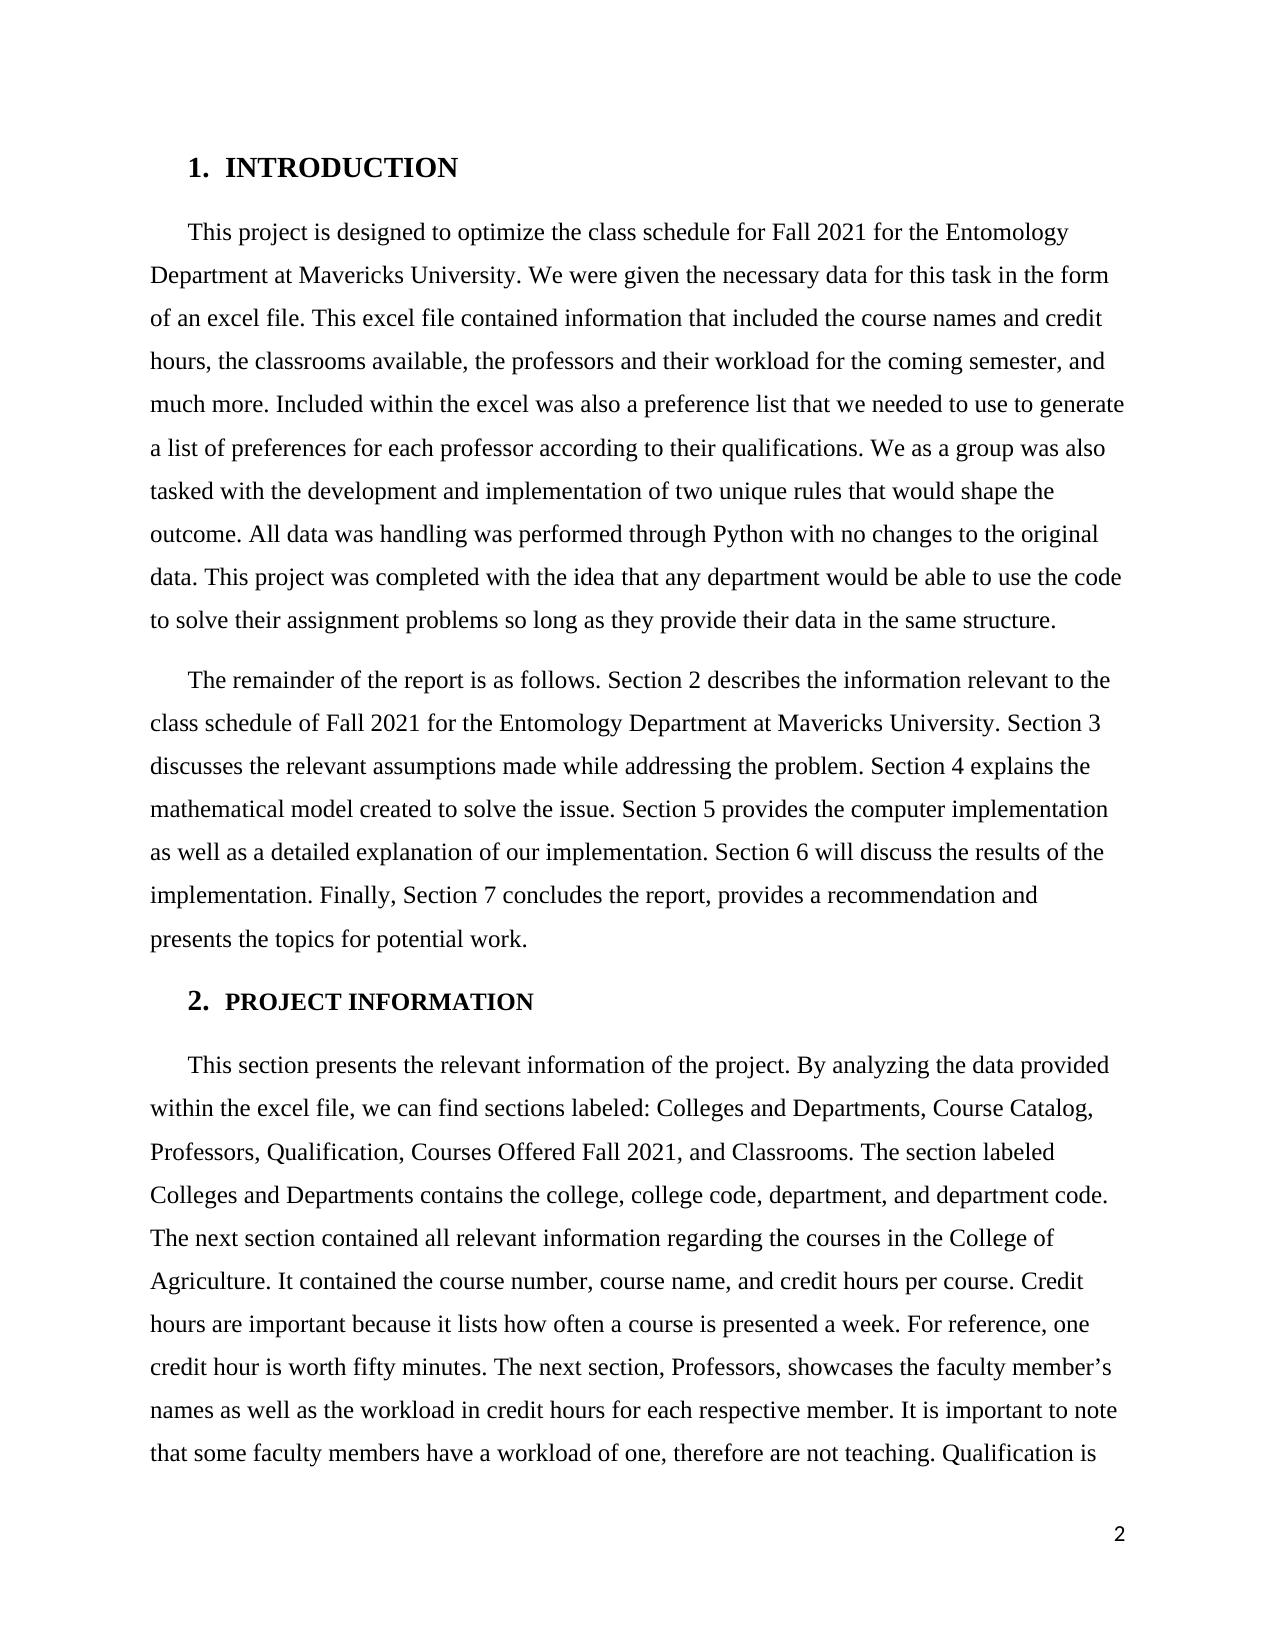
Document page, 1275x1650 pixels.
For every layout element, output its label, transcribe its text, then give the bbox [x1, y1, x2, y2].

text This project is designed to optimize the class schedule for Fall 2021 for the Entomology Department at Mavericks University. We were given the necessary data for this task in the form of an excel file. This excel file contained information that included the course names and credit hours, the classrooms available, the professors and their workload for the coming semester, and much more. Included within the excel was also a preference list that we needed to use to generate a list of preferences for each professor according to their qualifications. We as a group was also tasked with the development and implementation of two unique rules that would shape the outcome. All data was handling was performed through Python with no changes to the original data. This project was completed with the idea that any department would be able to use the code to solve their assignment problems so long as they provide their data in the same structure. [150, 217, 1125, 634]
list PROJECT INFORMATION [187, 983, 1125, 1017]
text The remainder of the report is as follows. Section 2 describes the information relevant to the class schedule of Fall 2021 for the Entomology Department at Mavericks University. Section 3 discusses the relevant assumptions made while addressing the problem. Section 4 explains the mathematical model created to solve the issue. Section 5 provides the computer implementation as well as a detailed explanation of our implementation. Section 6 will discuss the results of the implementation. Finally, Section 7 concludes the report, provides a recommendation and presents the topics for potential work. [150, 665, 1125, 952]
list INTRODUCTION [187, 150, 1125, 183]
